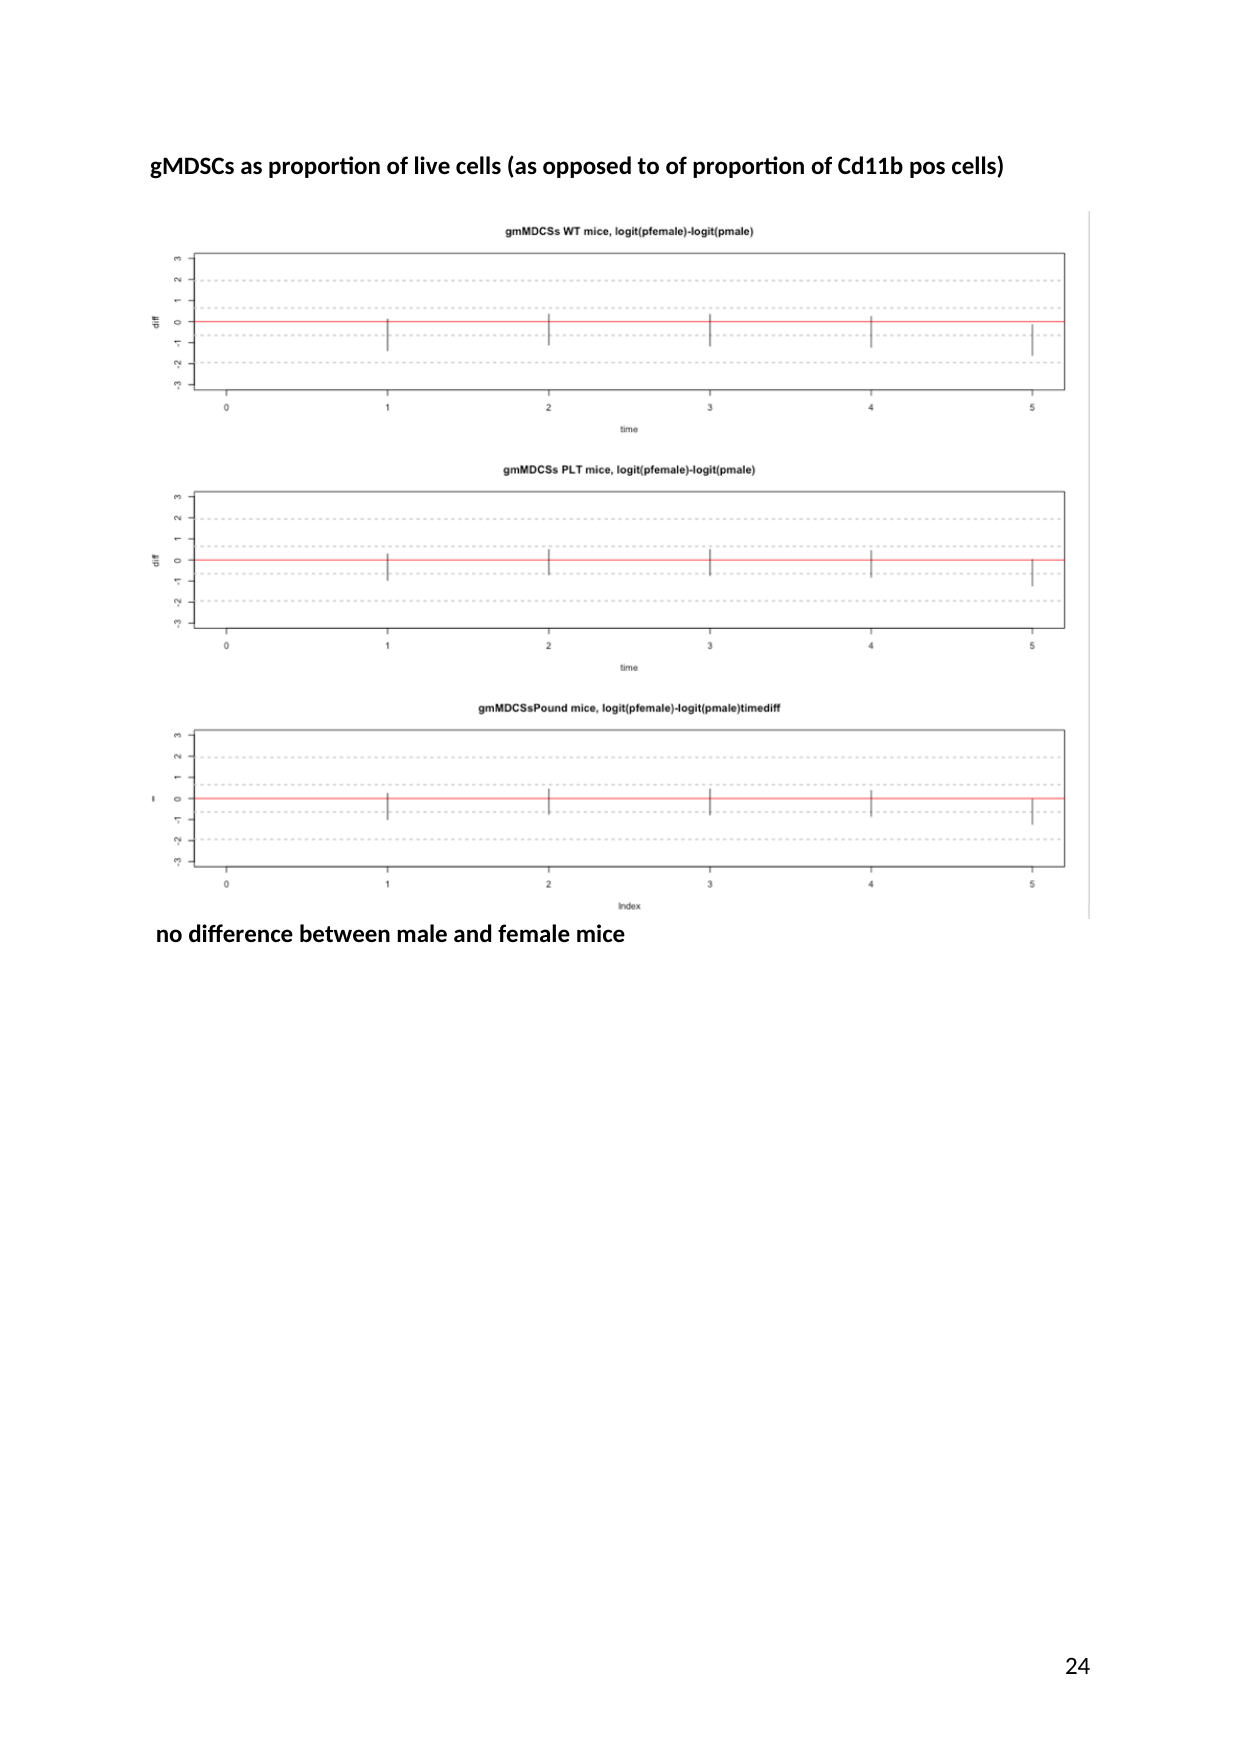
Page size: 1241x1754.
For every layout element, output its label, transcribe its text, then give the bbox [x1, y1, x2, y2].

text gMDSCs as proportion of live cells (as opposed to of proportion of Cd11b pos cells) [150, 150, 1090, 181]
picture [150, 211, 1090, 919]
text no difference between male and female mice [150, 919, 1090, 949]
